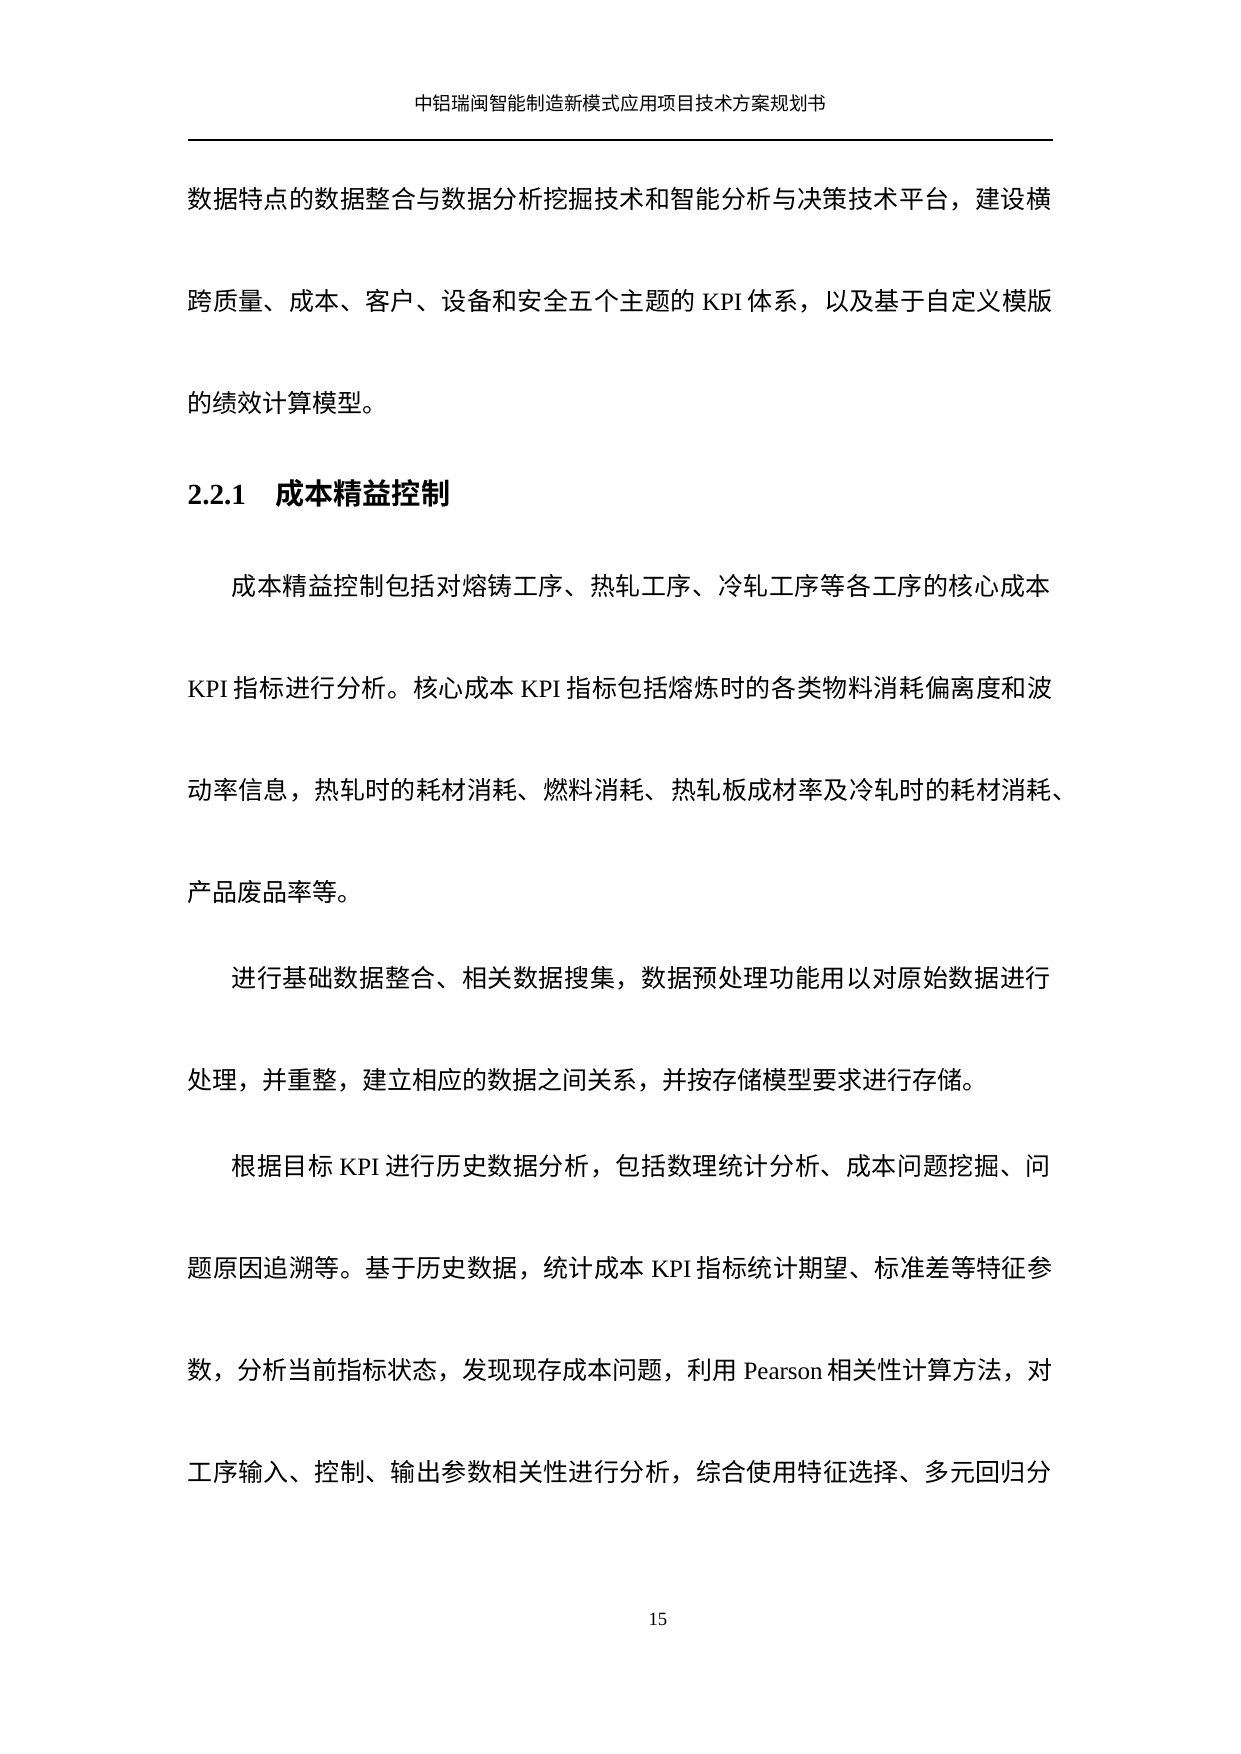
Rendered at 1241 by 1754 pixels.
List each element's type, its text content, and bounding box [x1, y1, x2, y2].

text 成本精益控制包括对熔铸工序、热轧工序、冷轧工序等各工序的核心成本KPI指标进行分析。核心成本KPI指标包括熔炼时的各类物料消耗偏离度和波动率信息，热轧时的耗材消耗、燃料消耗、热轧板成材率及冷轧时的耗材消耗、产品废品率等。 [187, 551, 1053, 924]
subtitle 成本精益控制 [187, 471, 1053, 513]
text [187, 1131, 1053, 1504]
text 进行基础数据整合、相关数据搜集，数据预处理功能用以对原始数据进行处理，并重整，建立相应的数据之间关系，并按存储模型要求进行存储。 [187, 943, 1053, 1112]
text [187, 164, 1053, 436]
